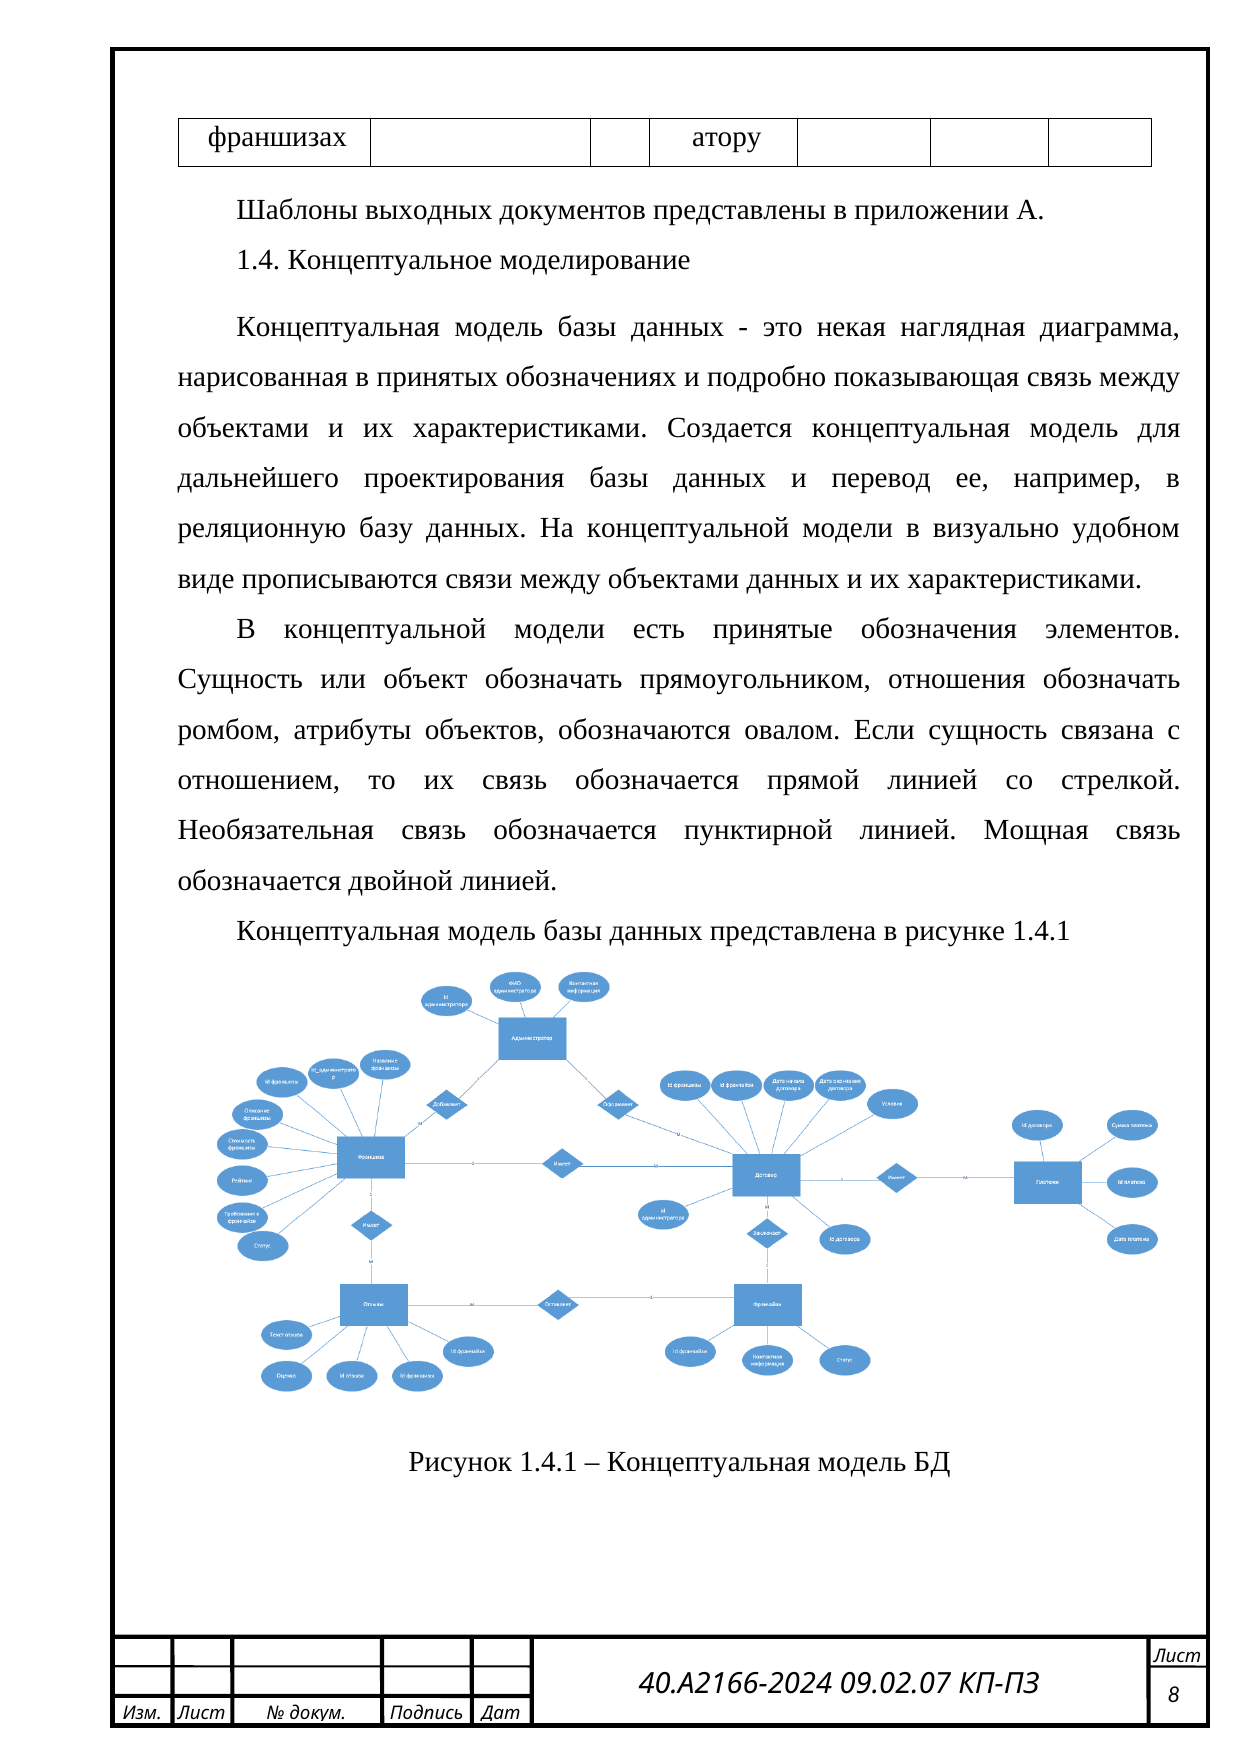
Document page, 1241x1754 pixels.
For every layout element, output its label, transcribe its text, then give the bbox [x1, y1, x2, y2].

table_cell - [1049, 119, 1151, 166]
table_cell - [798, 119, 930, 166]
text Концептуальная модель базы данных представлена в рисунке 1.4.1 [177, 913, 1181, 947]
table_cell Администратору [650, 119, 797, 166]
picture [177, 963, 1182, 1430]
text Концептуальная модель базы данных - это некая наглядная диаграмма, нарисованная в принятых обозначениях и подробно показывающая связь между объектами и их характеристиками. Создается концептуальная модель для дальнейшего проектирования базы данных и перевод ее, например, в реляционную базу данных. На концептуальной модели в визуально удобном виде прописываются связи между объектами данных и их характеристиками. [177, 309, 1181, 594]
text В концептуальной модели есть принятые обозначения элементов. Сущность или объект обозначать прямоугольником, отношения обозначать ромбом, атрибуты объектов, обозначаются овалом. Если сущность связана с отношением, то их связь обозначается прямой линией со стрелкой. Необязательная связь обозначается пунктирной линией. Мощная связь обозначается двойной линией. [177, 611, 1181, 896]
table_cell - [931, 119, 1048, 166]
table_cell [179, 119, 370, 166]
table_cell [371, 119, 590, 166]
text 1.4. Концептуальное моделирование [177, 242, 1181, 276]
text Рисунок 1.4.1 – Концептуальная модель БД [177, 1444, 1181, 1477]
text Шаблоны выходных документов представлены в приложении А. [177, 192, 1181, 225]
table_cell 1 [591, 119, 649, 166]
